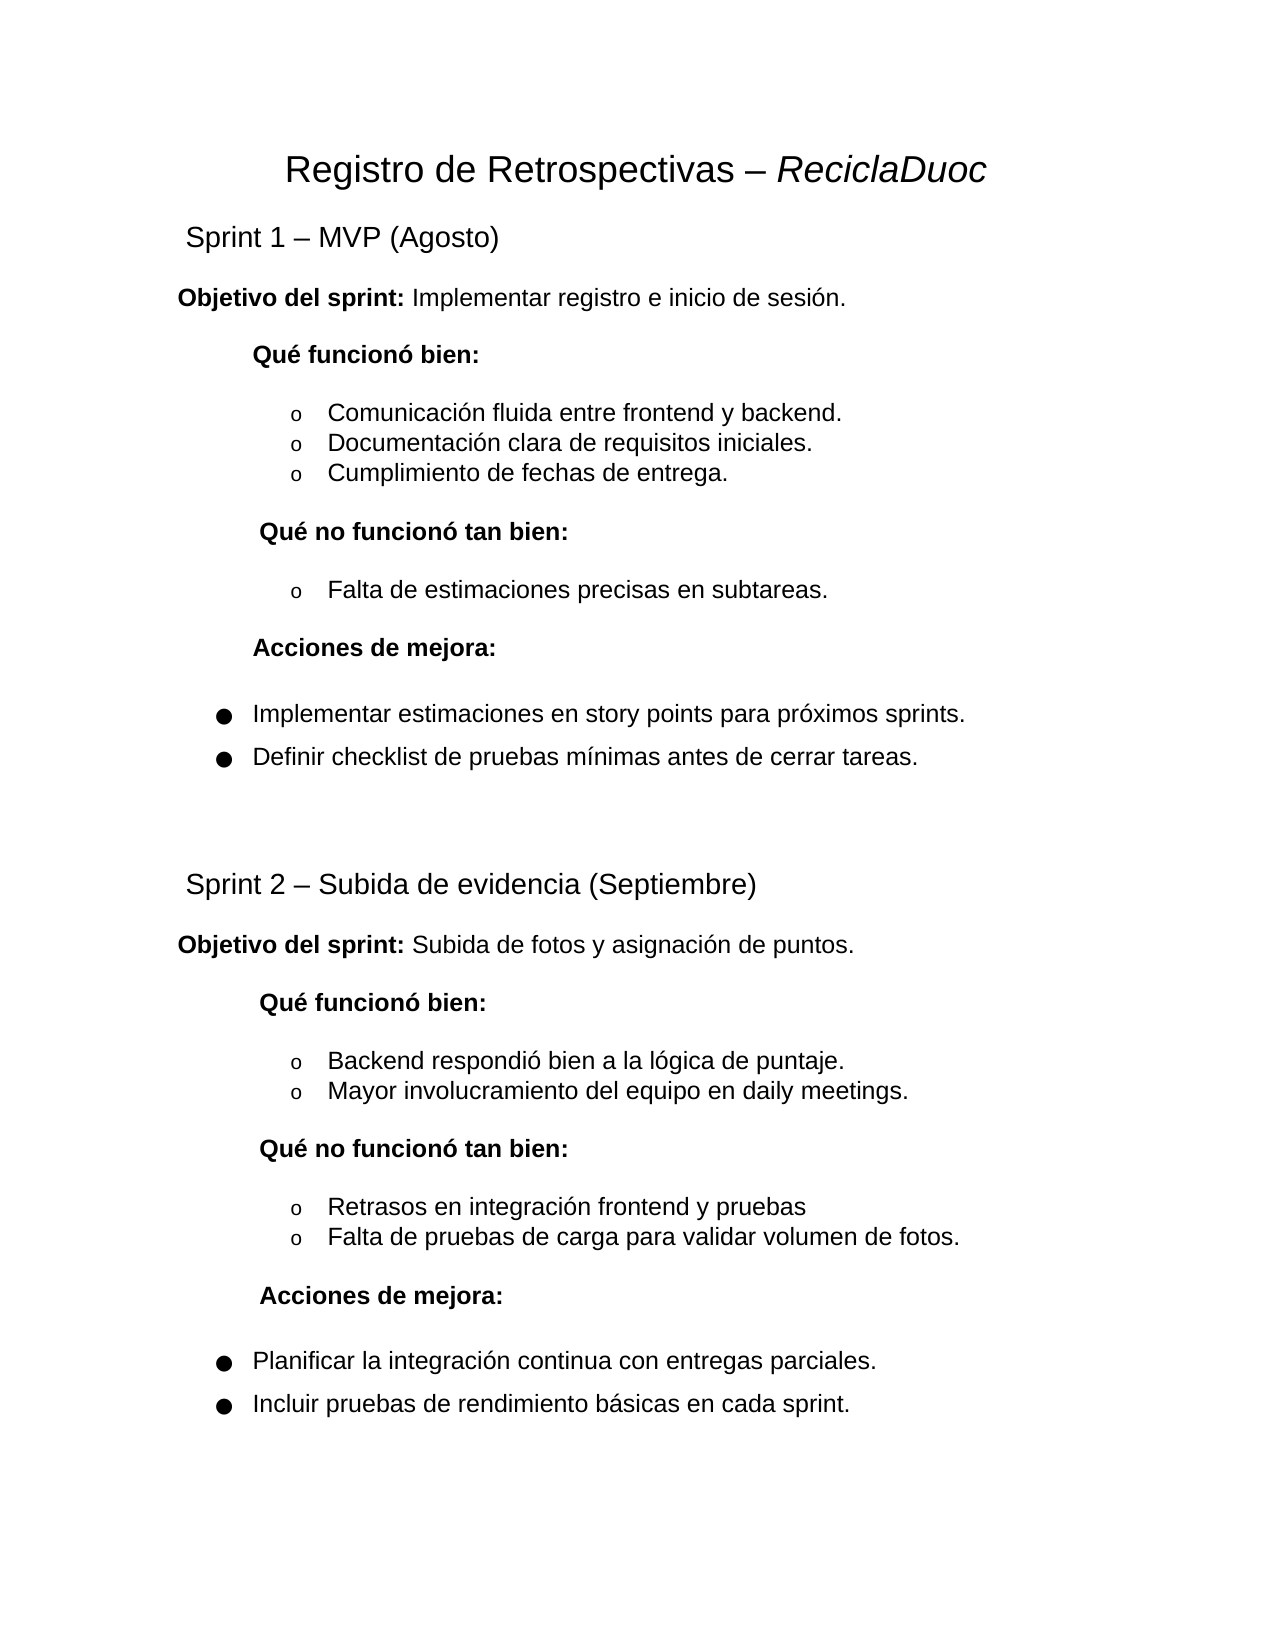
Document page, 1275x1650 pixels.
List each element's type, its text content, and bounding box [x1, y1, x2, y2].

text Sprint 1 – MVP (Agosto) [177, 220, 1098, 253]
text Sprint 2 – Subida de evidencia (Septiembre) [177, 867, 1098, 901]
list Falta de pruebas de carga para validar volumen de fotos. [290, 1222, 1098, 1252]
list Falta de estimaciones precisas en subtareas. [290, 574, 1098, 604]
list Implementar estimaciones en story points para próximos sprints. [215, 691, 1098, 734]
text Objetivo del sprint: Subida de fotos y asignación de puntos. [177, 930, 1098, 959]
list Retrasos en integración frontend y pruebas [290, 1192, 1098, 1222]
text Registro de Retrospectivas – ReciclaDuoc [177, 148, 1098, 191]
list Comunicación fluida entre frontend y backend. [290, 398, 1098, 428]
list Incluir pruebas de rendimiento básicas en cada sprint. [215, 1382, 1098, 1424]
list Cumplimiento de fechas de entrega. [290, 458, 1098, 487]
list Planificar la integración continua con entregas parciales. [215, 1339, 1098, 1382]
list Mayor involucramiento del equipo en daily meetings. [290, 1076, 1098, 1105]
text Qué funcionó bien: [252, 988, 1098, 1017]
text Qué no funcionó tan bien: [252, 1134, 1098, 1163]
text Qué funcionó bien: [252, 341, 1098, 369]
text Qué no funcionó tan bien: [252, 517, 1098, 545]
list Documentación clara de requisitos iniciales. [290, 428, 1098, 458]
list Definir checklist de pruebas mínimas antes de cerrar tareas. [215, 734, 1098, 777]
text Objetivo del sprint: Implementar registro e inicio de sesión. [177, 283, 1098, 311]
text Acciones de mejora: [252, 1281, 1098, 1310]
list Backend respondió bien a la lógica de puntaje. [290, 1046, 1098, 1076]
text Acciones de mejora: [252, 633, 1098, 662]
